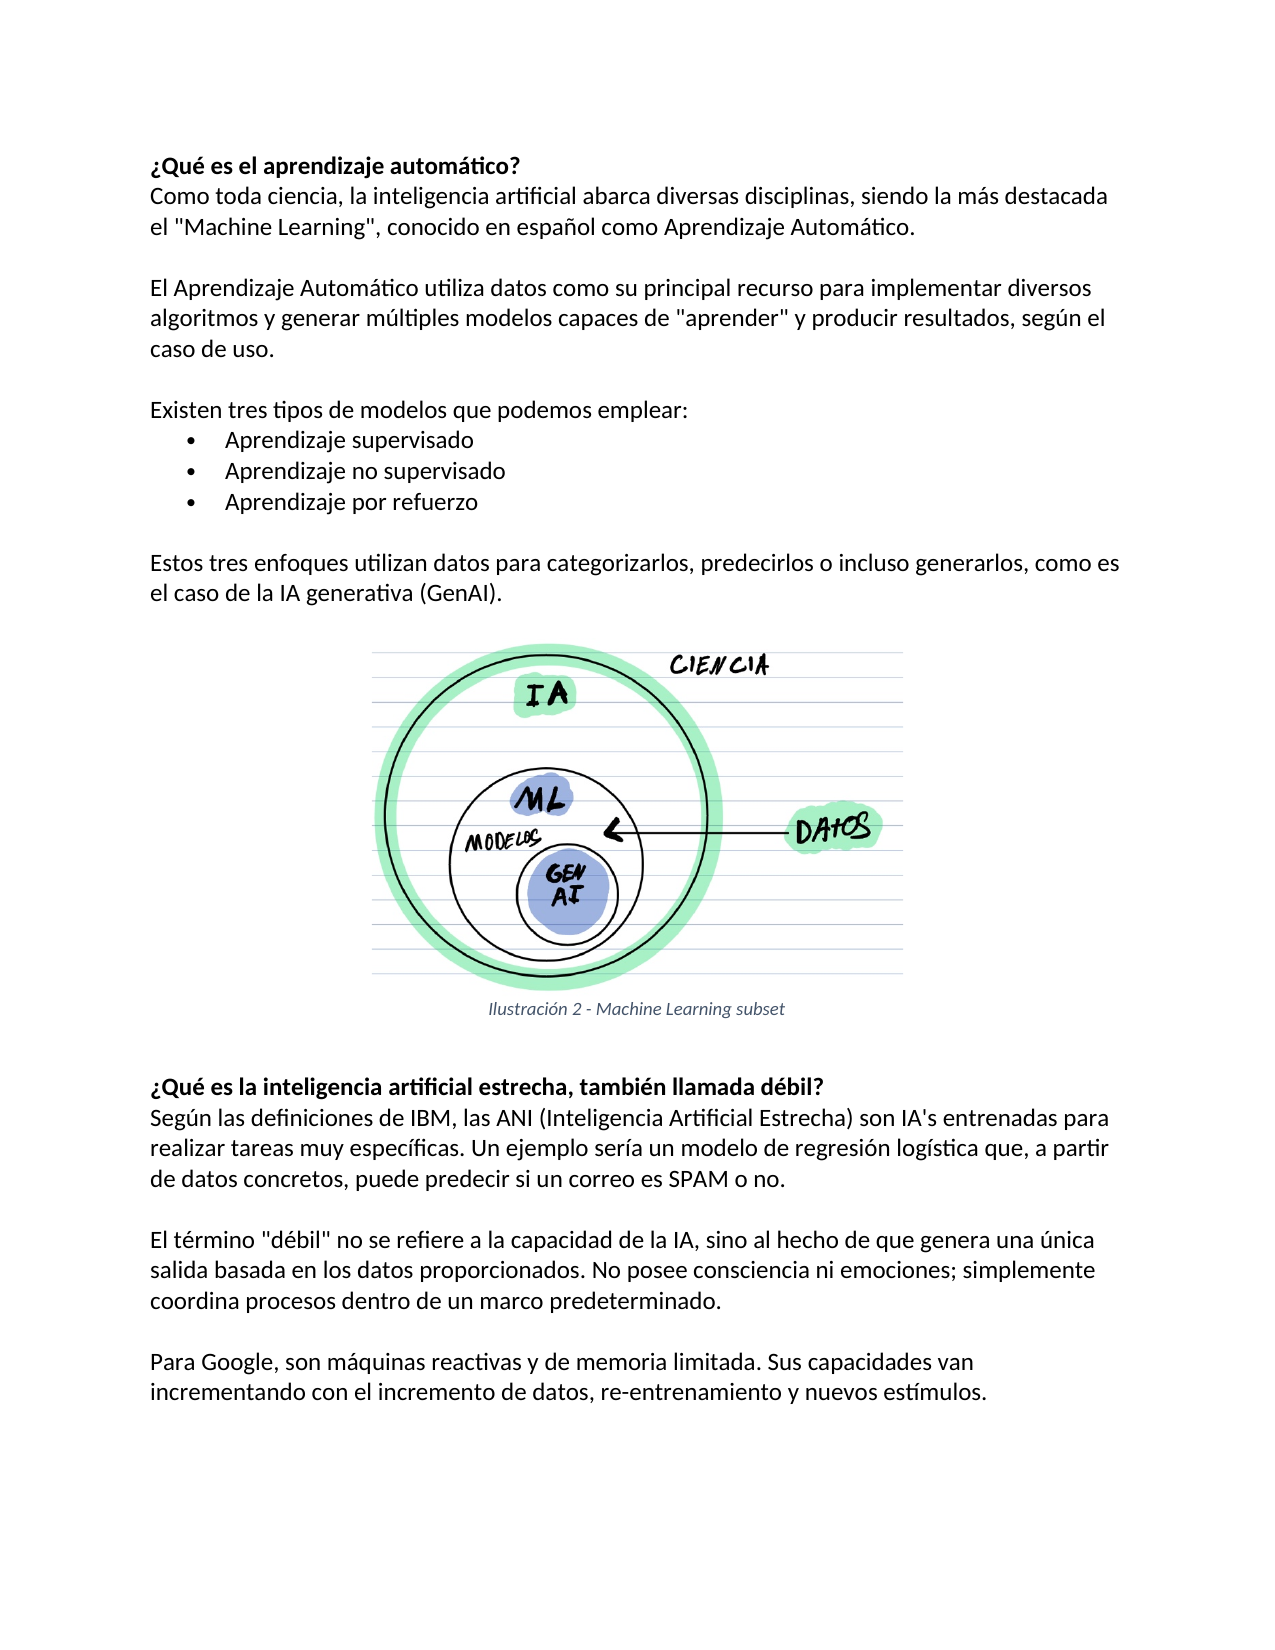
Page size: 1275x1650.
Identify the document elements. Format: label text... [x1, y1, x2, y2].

text ¿Qué es la inteligencia artificial estrecha, también llamada débil? [150, 1071, 1125, 1102]
text Estos tres enfoques utilizan datos para categorizarlos, predecirlos o incluso generarlos, como es el caso de la IA generativa (GenAI). [150, 547, 1125, 608]
text Según las definiciones de IBM, las ANI (Inteligencia Artificial Estrecha) son IA's entrenadas para realizar tareas muy específicas. Un ejemplo sería un modelo de regresión logística que, a partir de datos concretos, puede predecir si un correo es SPAM o no. [150, 1102, 1125, 1193]
text El Aprendizaje Automático utiliza datos como su principal recurso para implementar diversos algoritmos y generar múltiples modelos capaces de "aprender" y producir resultados, según el caso de uso. [150, 272, 1125, 364]
text Para Google, son máquinas reactivas y de memoria limitada. Sus capacidades van incrementando con el incremento de datos, re-entrenamiento y nuevos estímulos. [150, 1346, 1125, 1407]
text Existen tres tipos de modelos que podemos emplear: [150, 394, 1125, 425]
list Aprendizaje por refuerzo [187, 486, 1125, 516]
text Ilustración 2 - Machine Learning subset [150, 997, 1125, 1020]
text ¿Qué es el aprendizaje automático? [150, 150, 1125, 181]
picture [371, 638, 904, 997]
list Aprendizaje no supervisado [187, 455, 1125, 486]
text El término "débil" no se refiere a la capacidad de la IA, sino al hecho de que genera una única salida basada en los datos proporcionados. No posee consciencia ni emociones; simplemente coordina procesos dentro de un marco predeterminado. [150, 1224, 1125, 1316]
list Aprendizaje supervisado [187, 425, 1125, 455]
text Como toda ciencia, la inteligencia artificial abarca diversas disciplinas, siendo la más destacada el "Machine Learning", conocido en español como Aprendizaje Automático. [150, 181, 1125, 242]
